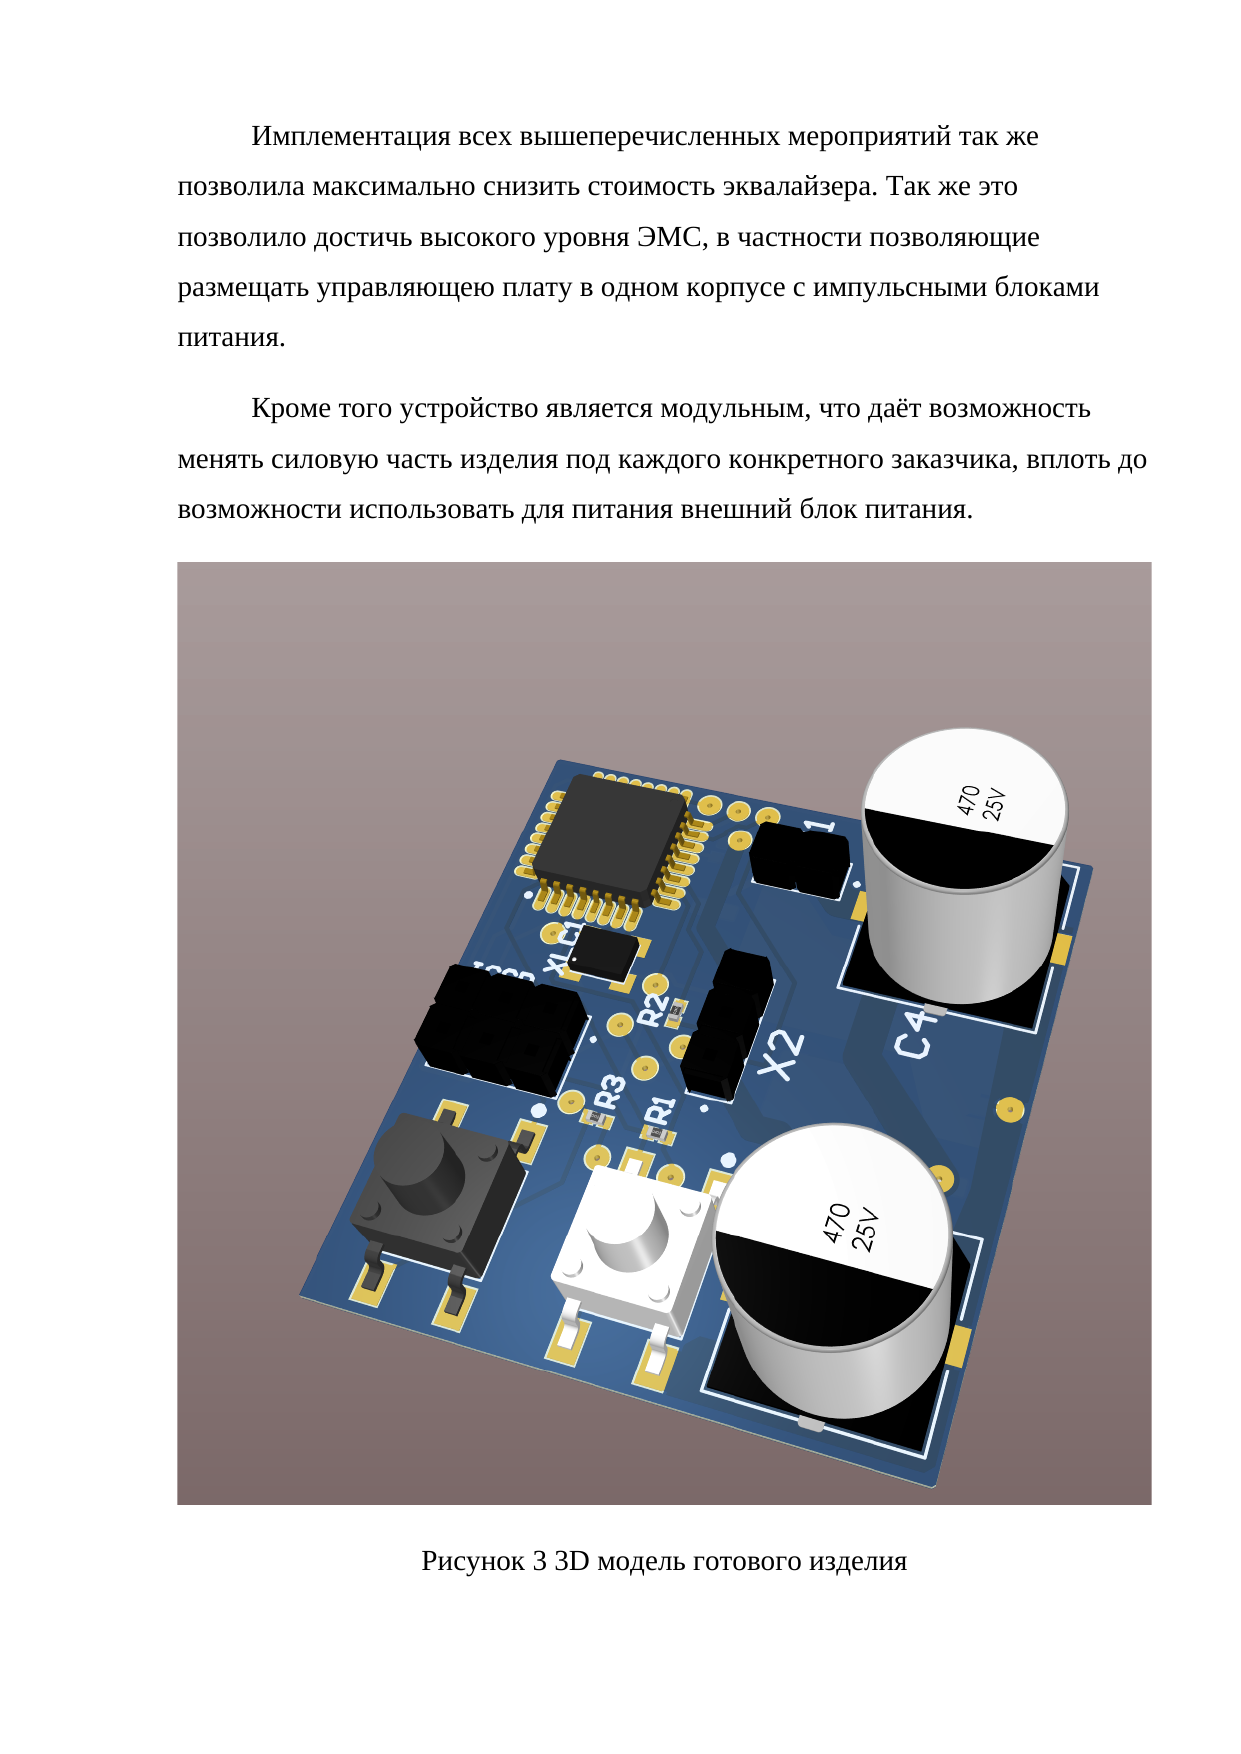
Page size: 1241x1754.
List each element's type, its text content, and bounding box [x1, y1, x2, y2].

text Имплементация всех вышеперечисленных мероприятий так же позволила максимально снизить стоимость эквалайзера. Так же это позволило достичь высокого уровня ЭМС, в частности позволяющие размещать управляющею плату в одном корпусе с импульсными блоками питания. [177, 118, 1152, 353]
text Кроме того устройство является модульным, что даёт возможность менять силовую часть изделия под каждого конкретного заказчика, вплоть до возможности использовать для питания внешний блок питания. [177, 391, 1152, 525]
picture [177, 562, 1152, 1505]
